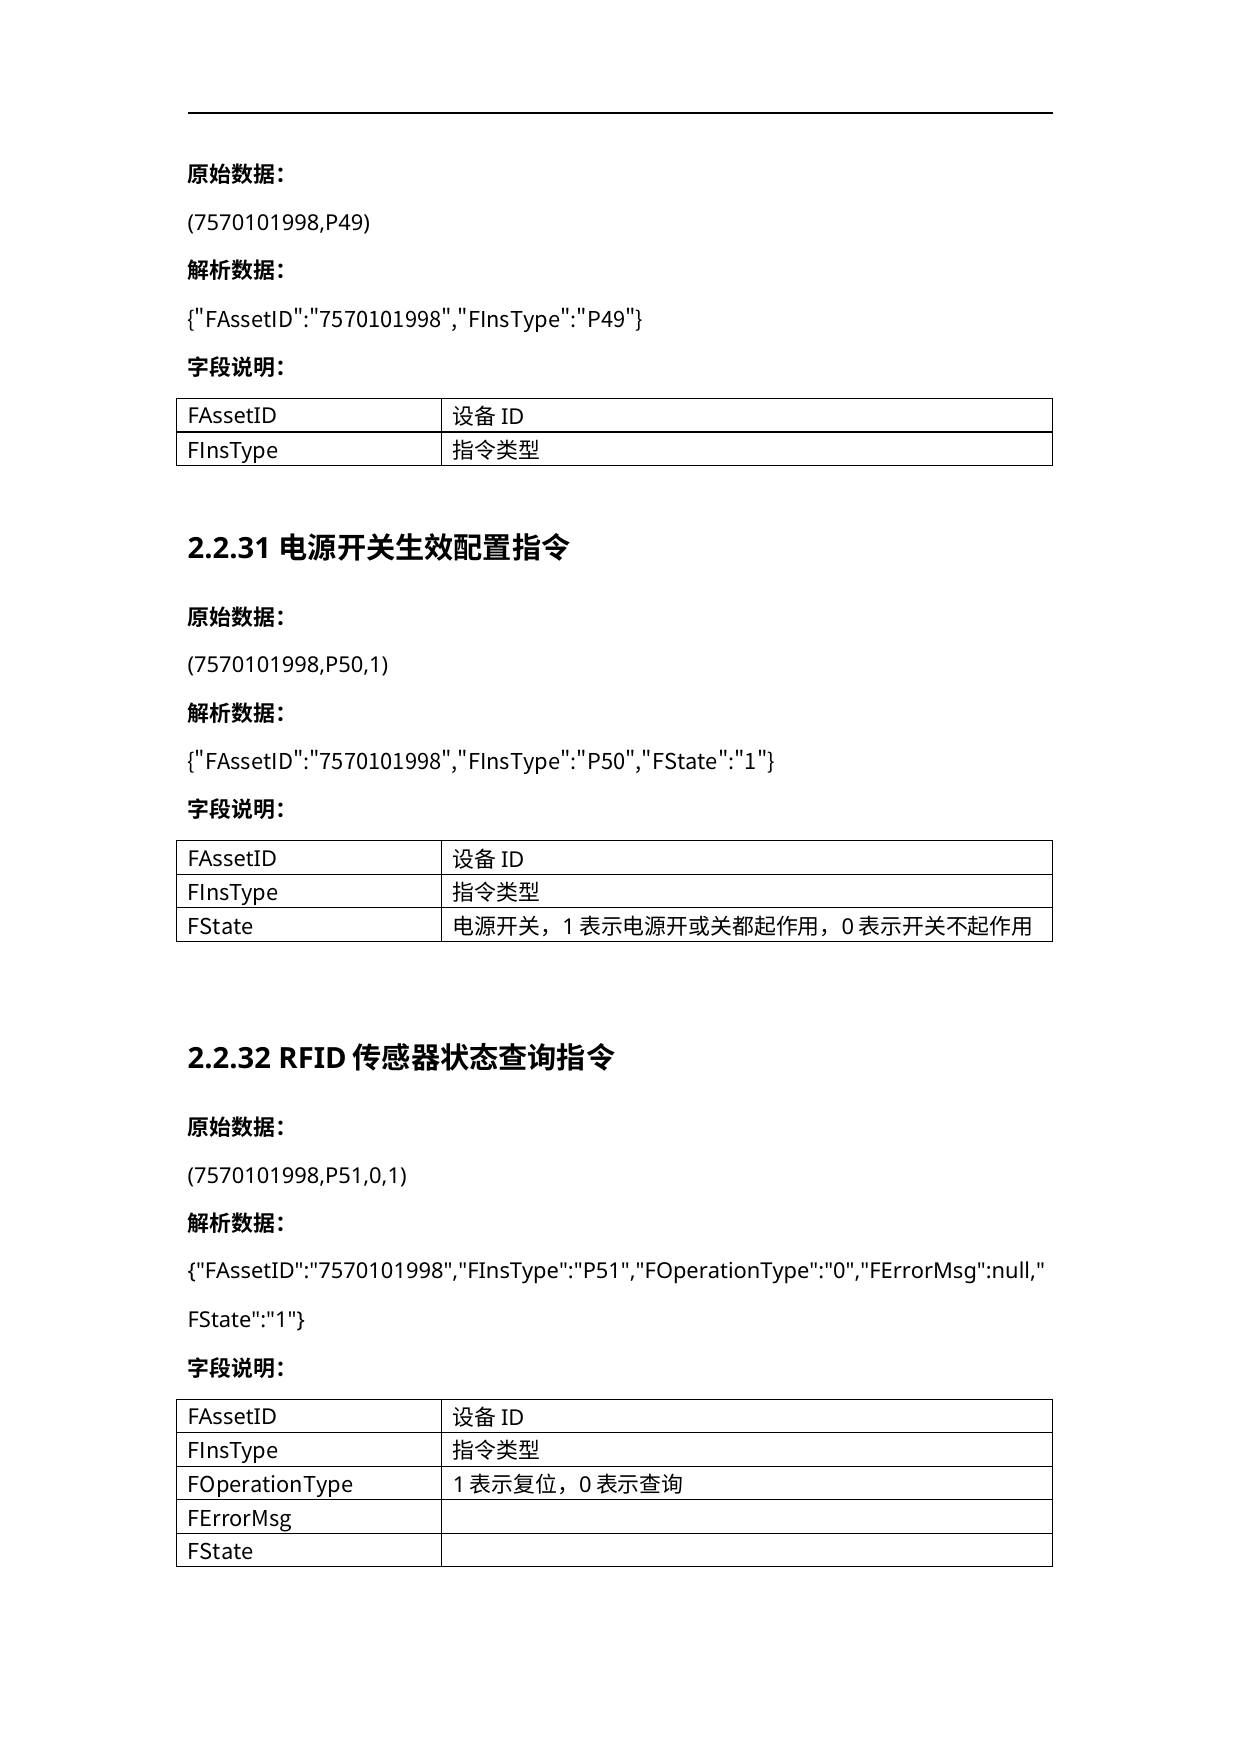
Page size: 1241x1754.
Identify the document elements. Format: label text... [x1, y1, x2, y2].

table_header 设备ID [442, 1400, 1052, 1432]
text 2.2.31 电源开关生效配置指令 [187, 513, 1053, 578]
table_cell FInsType [177, 875, 441, 907]
text 原始数据： [187, 1110, 1053, 1142]
text 字段说明： [187, 1350, 1053, 1383]
table_cell FInsType [177, 433, 441, 465]
text 原始数据： [187, 157, 1053, 189]
table_header FAssetID [177, 1400, 441, 1432]
table_header 设备ID [442, 841, 1052, 874]
table_cell 电源开关，1表示电源开或关都起作用，0表示开关不起作用 [442, 908, 1052, 941]
text {"FAssetID":"7570101998","FInsType":"P50","FState":"1"} [187, 743, 1053, 776]
table_cell 指令类型 [442, 433, 1052, 465]
text 字段说明： [187, 792, 1053, 824]
text {"FAssetID":"7570101998","FInsType":"P51","FOperationType":"0","FErrorMsg":null,"FState":"1"} [187, 1254, 1053, 1335]
text 2.2.32 RFID传感器状态查询指令 [187, 1024, 1053, 1089]
table_cell FState [177, 908, 441, 941]
text 解析数据： [187, 253, 1053, 285]
text (7570101998,P51,0,1) [187, 1158, 1053, 1191]
table_cell FState [177, 1534, 441, 1566]
text 原始数据： [187, 599, 1053, 632]
table_cell FOperationType [177, 1467, 441, 1499]
text 解析数据： [187, 1206, 1053, 1238]
text 解析数据： [187, 695, 1053, 728]
table_header FAssetID [177, 399, 441, 431]
table_header 设备ID [442, 399, 1052, 431]
table_cell FErrorMsg [177, 1500, 441, 1533]
table_cell [442, 1534, 1052, 1566]
table_cell [442, 1500, 1052, 1533]
table_header FAssetID [177, 841, 441, 874]
table_cell 1表示复位，0表示查询 [442, 1467, 1052, 1499]
text (7570101998,P49) [187, 205, 1053, 238]
text (7570101998,P50,1) [187, 648, 1053, 680]
text 字段说明： [187, 349, 1053, 382]
table_cell FInsType [177, 1433, 441, 1466]
table_cell 指令类型 [442, 875, 1052, 907]
table_cell 指令类型 [442, 1433, 1052, 1466]
text {"FAssetID":"7570101998","FInsType":"P49"} [187, 301, 1053, 334]
